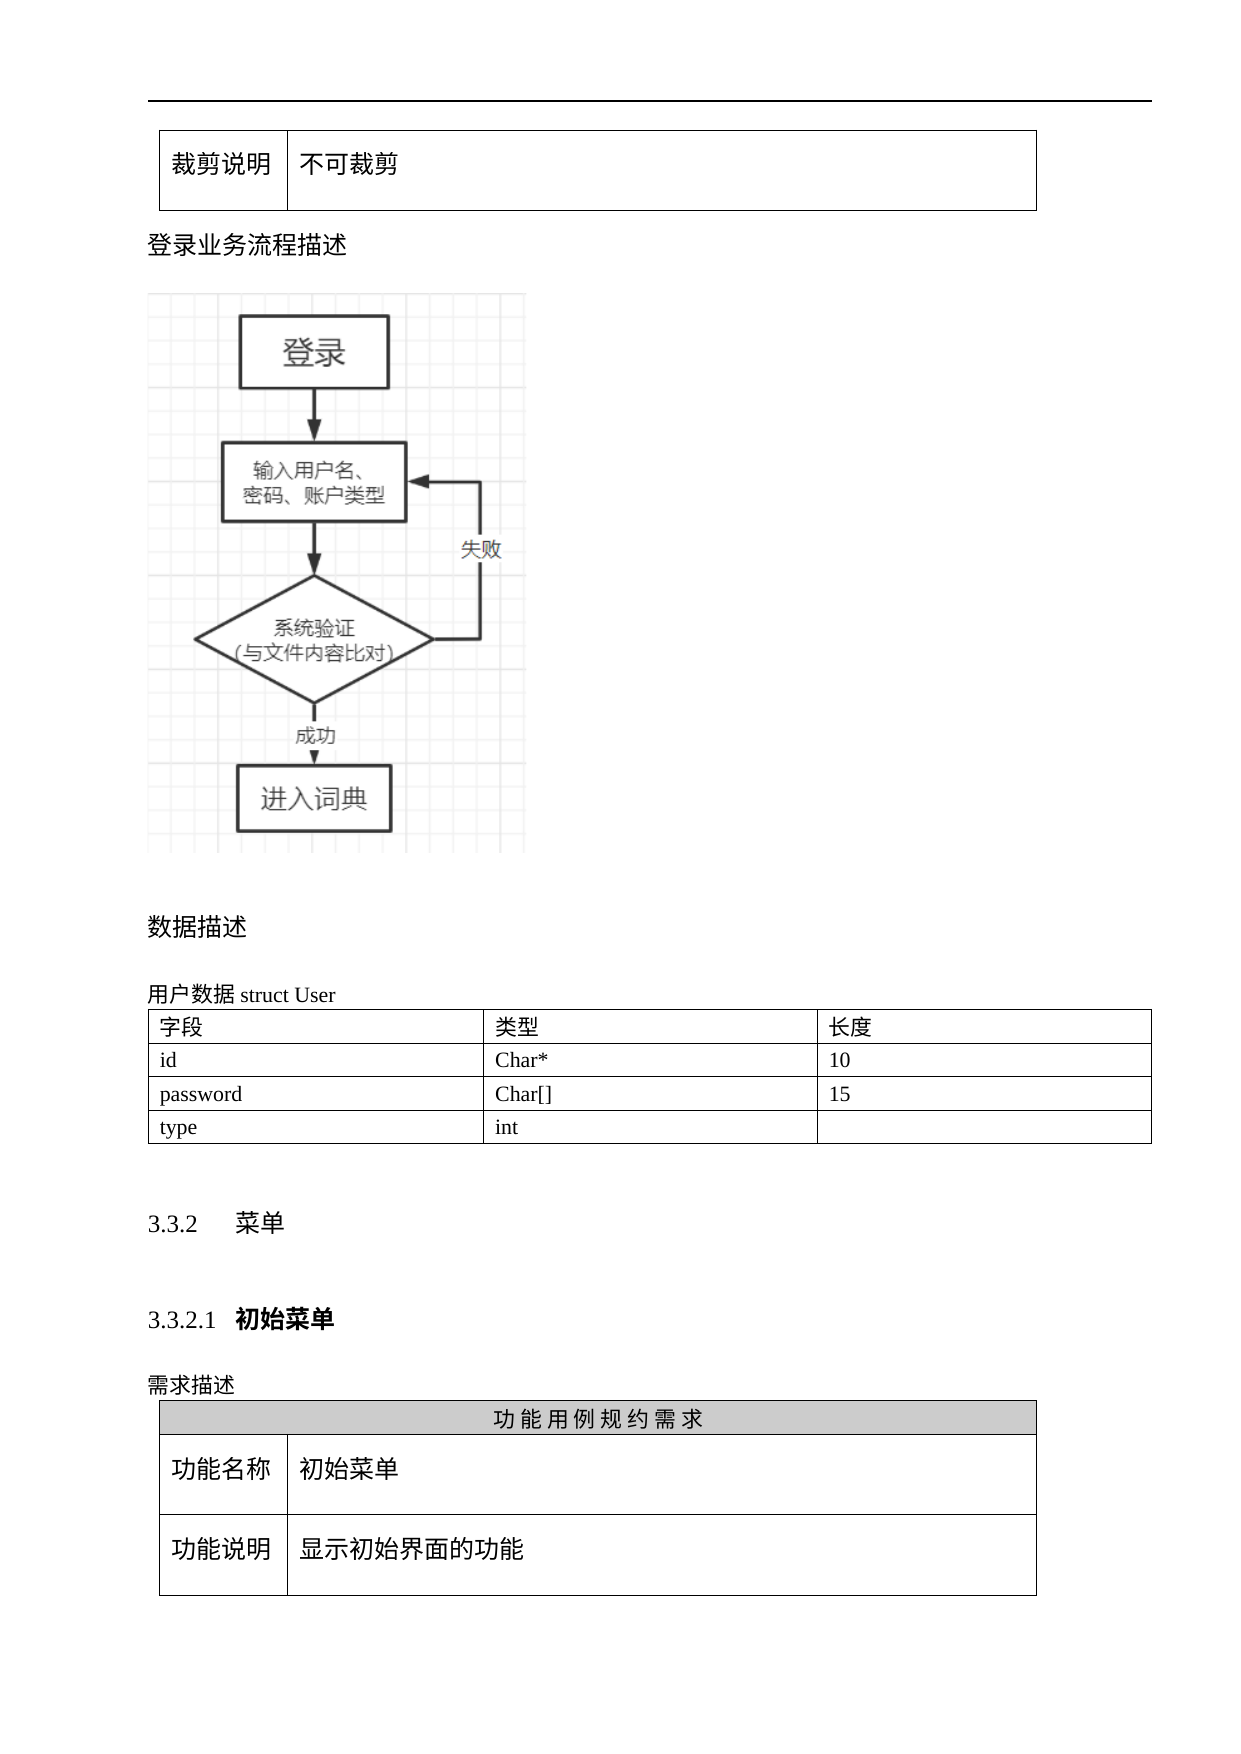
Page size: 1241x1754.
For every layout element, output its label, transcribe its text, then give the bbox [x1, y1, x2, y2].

text 登录业务流程描述 [148, 211, 1152, 276]
table_cell Char* [484, 1044, 817, 1076]
table_header 字段 [149, 1010, 483, 1042]
table_cell password [149, 1077, 483, 1109]
table_cell 显示初始界面的功能 [288, 1515, 1036, 1594]
text 用户数据 struct User [148, 976, 1152, 1009]
table_cell 初始菜单 [288, 1435, 1036, 1514]
table_cell 10 [818, 1044, 1151, 1076]
table_cell type [149, 1111, 483, 1143]
table_header 类型 [484, 1010, 817, 1042]
subtitle 菜单 [148, 1189, 1152, 1254]
table_header 功 能 用 例 规 约 需 求 [160, 1401, 1036, 1434]
table_cell [818, 1111, 1151, 1143]
table_cell 裁剪说明 [160, 131, 287, 210]
text 数据描述 [148, 893, 1152, 958]
subtitle 初始菜单 [148, 1285, 1152, 1350]
text 需求描述 [148, 1368, 1152, 1400]
table_cell 功能说明 [160, 1515, 287, 1594]
table_header 长度 [818, 1010, 1151, 1042]
table_cell int [484, 1111, 817, 1143]
table_cell 15 [818, 1077, 1151, 1109]
table_cell id [149, 1044, 483, 1076]
table_cell 功能名称 [160, 1435, 287, 1514]
picture [147, 293, 527, 853]
table_cell Char[] [484, 1077, 817, 1109]
table_cell 不可裁剪 [288, 131, 1036, 210]
